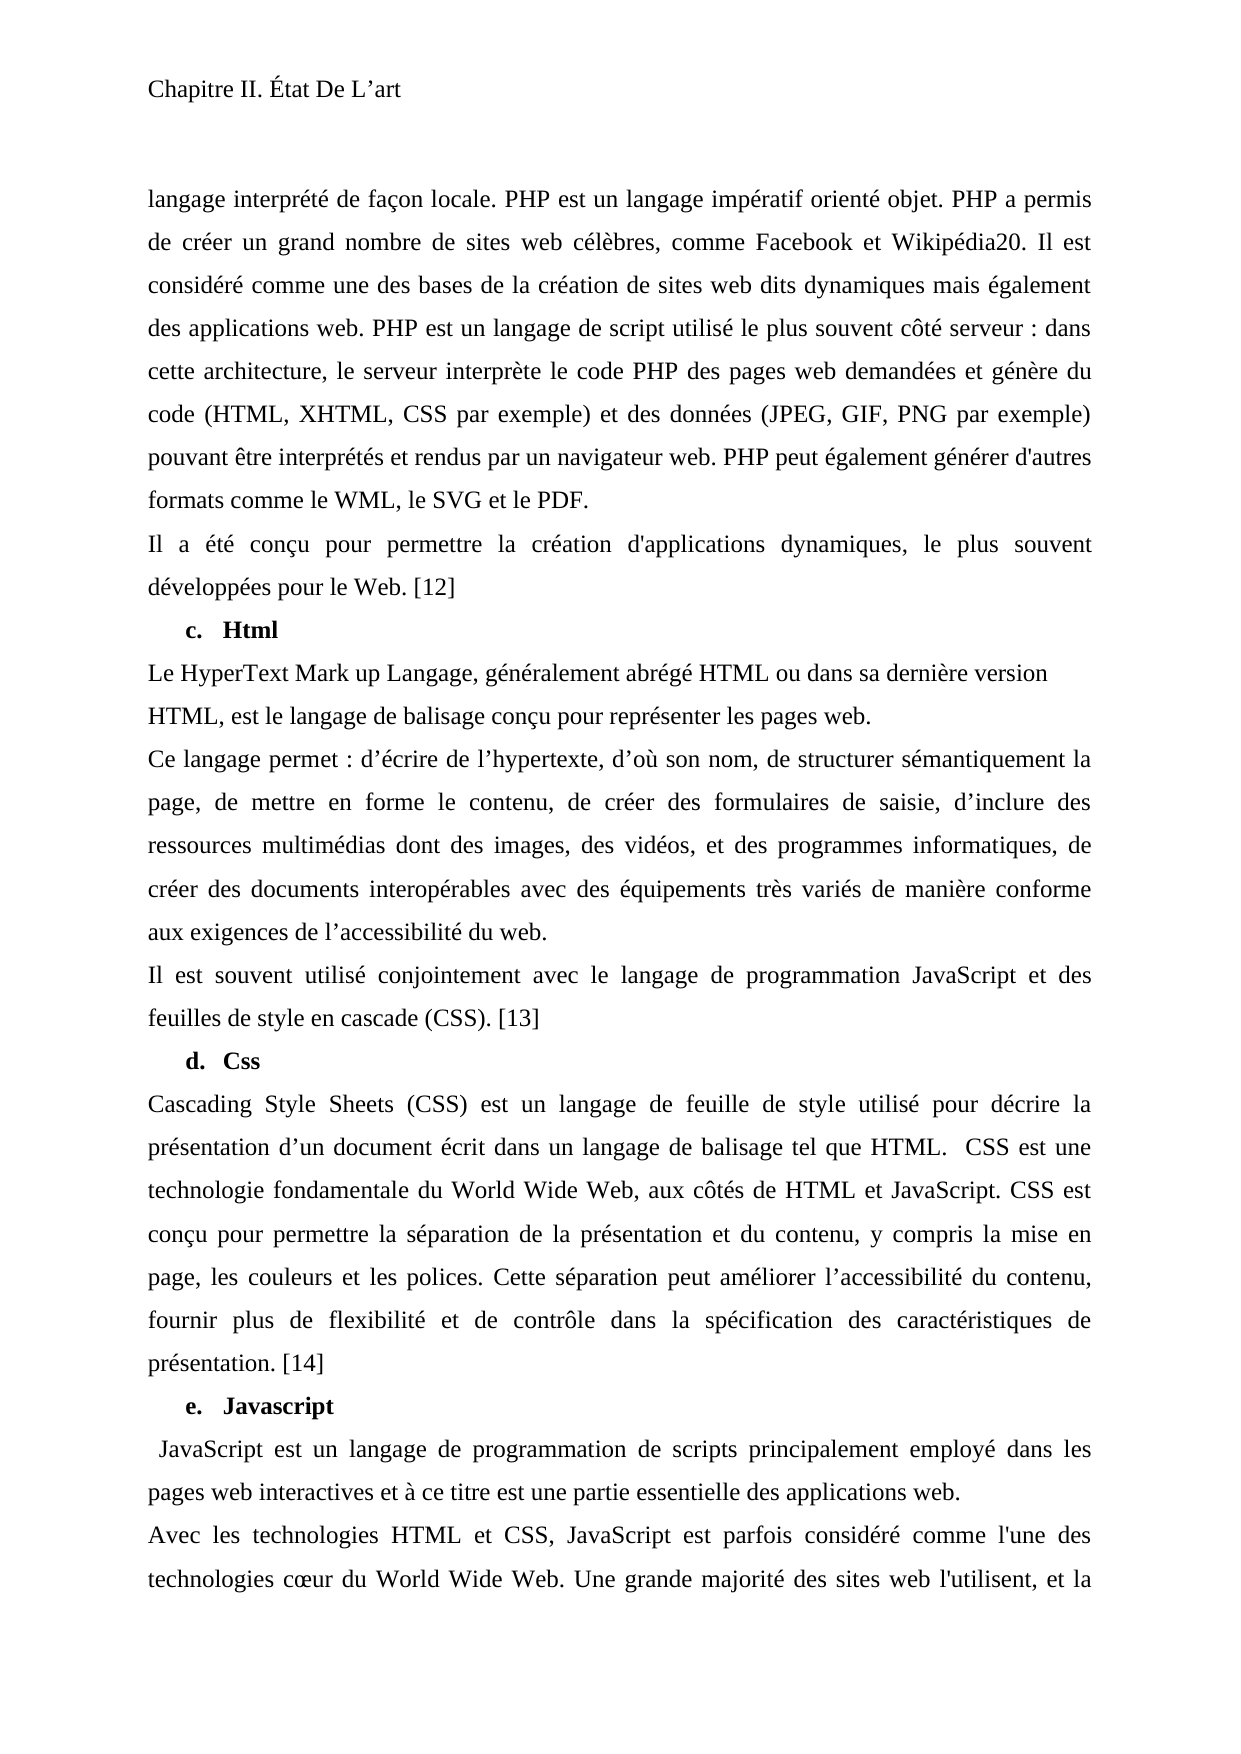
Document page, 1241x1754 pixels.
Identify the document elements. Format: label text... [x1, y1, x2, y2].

list Css [185, 1046, 1093, 1075]
text JavaScript est un langage de programmation de scripts principalement employé dans les pages web interactives et à ce titre est une partie essentielle des applications web. [148, 1434, 1093, 1506]
text Il est souvent utilisé conjointement avec le langage de programmation JavaScript et des feuilles de style en cascade (CSS). [13] [148, 960, 1093, 1032]
list Html [185, 615, 1093, 644]
list Javascript [185, 1391, 1093, 1420]
text Cascading Style Sheets (CSS) est un langage de feuille de style utilisé pour décrire la présentation d’un document écrit dans un langage de balisage tel que HTML. CSS est une technologie fondamentale du World Wide Web, aux côtés de HTML et JavaScript. CSS est conçu pour permettre la séparation de la présentation et du contenu, y compris la mise en page, les couleurs et les polices. Cette séparation peut améliorer l’accessibilité du contenu, fournir plus de flexibilité et de contrôle dans la spécification des caractéristiques de présentation. [14] [148, 1089, 1093, 1377]
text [148, 184, 1093, 514]
text HTML, est le langage de balisage conçu pour représenter les pages web. [148, 701, 1093, 730]
text Le HyperText Mark up Langage, généralement abrégé HTML ou dans sa dernière version [148, 658, 1093, 687]
text Ce langage permet : d’écrire de l’hypertexte, d’où son nom, de structurer sémantiquement la page, de mettre en forme le contenu, de créer des formulaires de saisie, d’inclure des ressources multimédias dont des images, des vidéos, et des programmes informatiques, de créer des documents interopérables avec des équipements très variés de manière conforme aux exigences de l’accessibilité du web. [148, 744, 1093, 946]
text Il a été conçu pour permettre la création d'applications dynamiques, le plus souvent développées pour le Web. [12] [148, 529, 1093, 601]
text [148, 1521, 1093, 1592]
